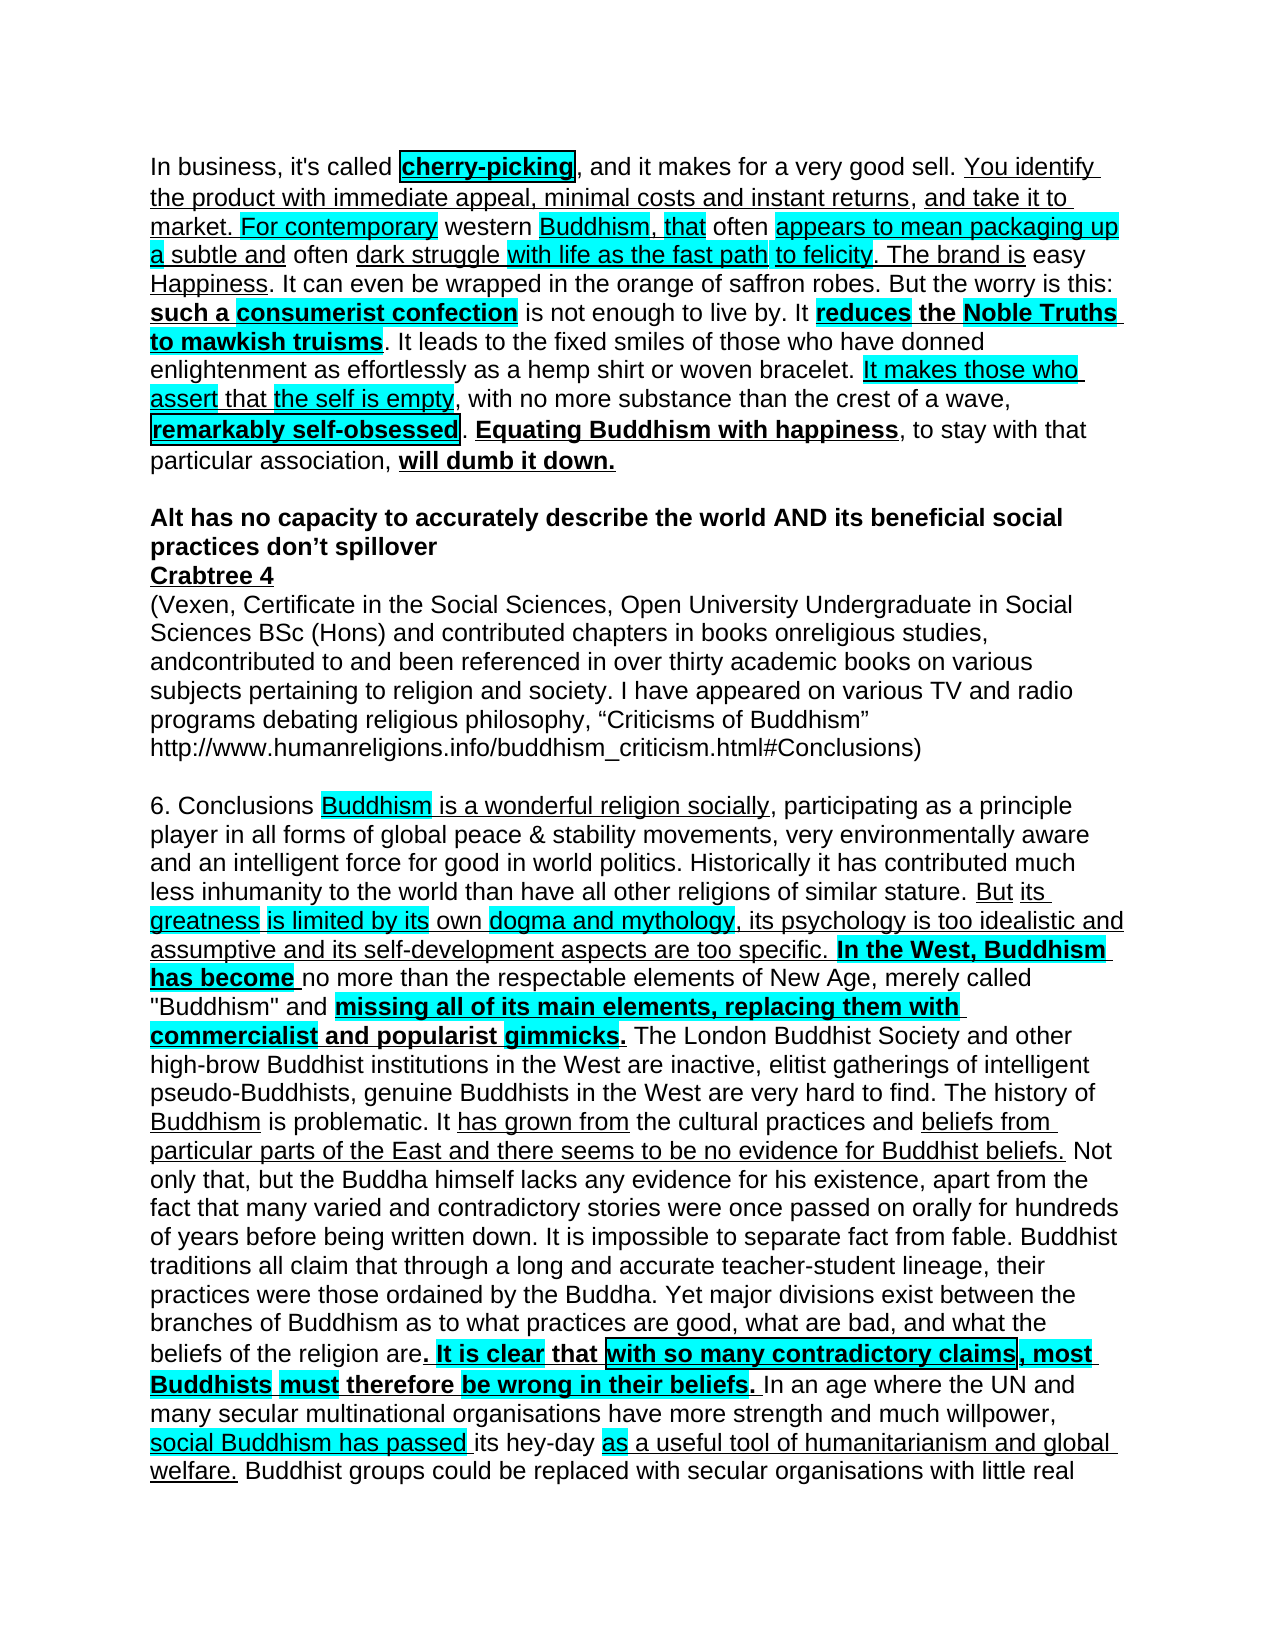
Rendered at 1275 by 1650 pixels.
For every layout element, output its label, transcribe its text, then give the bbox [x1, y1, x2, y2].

text In business, it's called cherry-picking, and it makes for a very good sell. You identify the product with immediate appeal, minimal costs and instant returns, and take it to market. For contemporary western Buddhism, that often appears to mean packaging up a subtle and often dark struggle with life as the fast path to felicity. The brand is easy Happiness. It can even be wrapped in the orange of saffron robes. But the worry is this: such a consumerist confection is not enough to live by. It reduces the Noble Truths to mawkish truisms. It leads to the fixed smiles of those who have donned enlightenment as effortlessly as a hemp shirt or woven bracelet. It makes those who assert that the self is empty, with no more substance than the crest of a wave, remarkably self-obsessed. Equating Buddhism with happiness, to stay with that particular association, will dumb it down. [150, 150, 1125, 474]
text Crabtree 4 [150, 561, 1125, 589]
text (Vexen, Certificate in the Social Sciences, Open University Undergraduate in Social Sciences BSc (Hons) and contributed chapters in books onreligious studies, andcontributed to and been referenced in over thirty academic books on various subjects pertaining to religion and society. I have appeared on various TV and radio programs debating religious philosophy, “Criticisms of Buddhism” http://www.humanreligions.info/buddhism_criticism.html#Conclusions) [150, 589, 1125, 762]
text Alt has no capacity to accurately describe the world AND its beneficial social practices don’t spillover [150, 503, 1125, 561]
